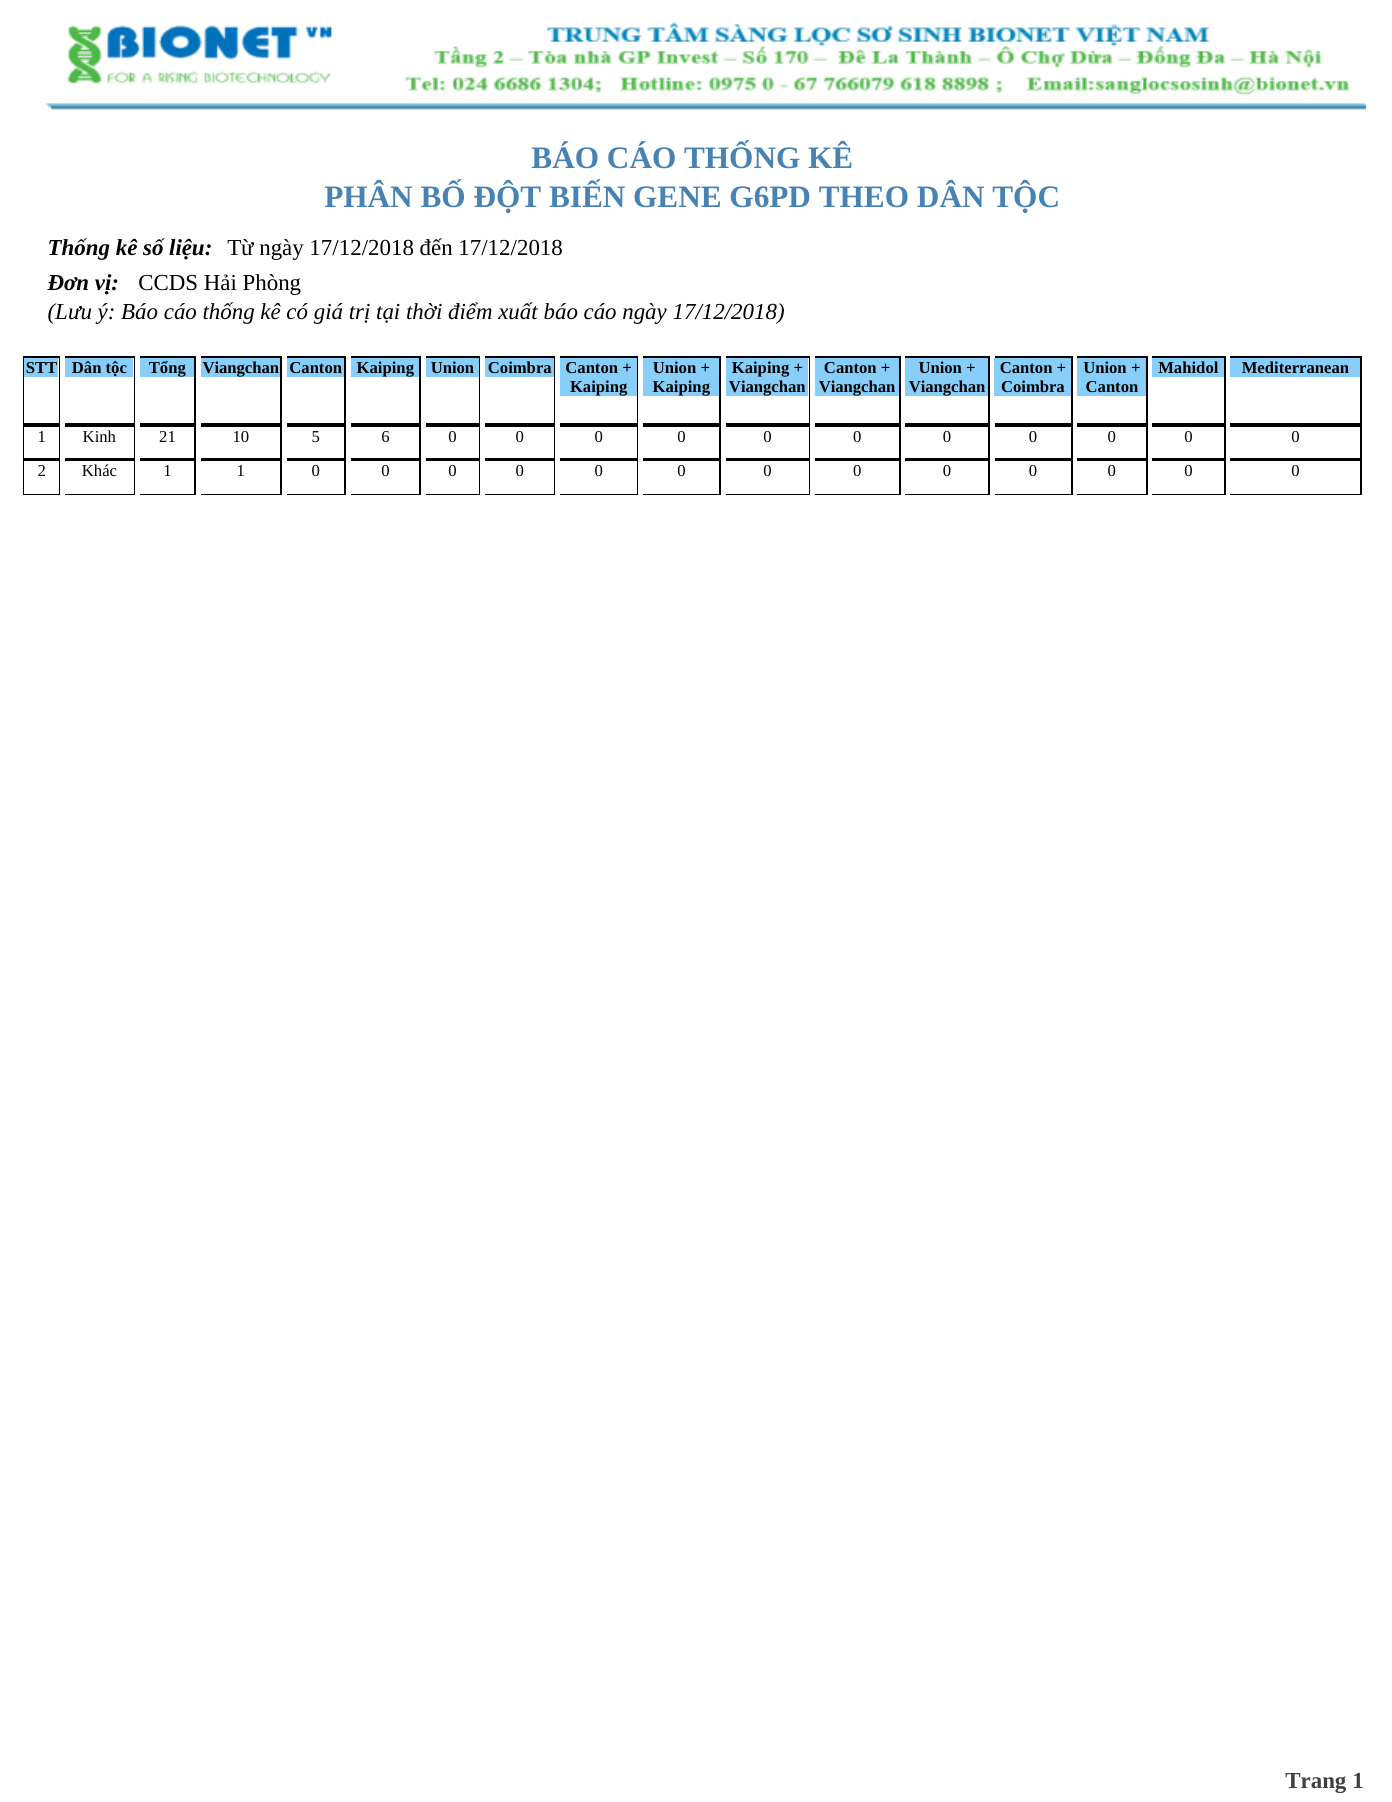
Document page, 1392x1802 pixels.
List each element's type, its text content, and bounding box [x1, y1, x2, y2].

text 0 [643, 461, 719, 480]
text 0 [1230, 461, 1360, 480]
text 0 [1077, 461, 1146, 480]
text 0 [287, 461, 344, 480]
text Coimbra [485, 358, 554, 377]
text CCDS Hải Phòng [138, 269, 1363, 295]
text Kinh [65, 427, 133, 446]
text Kaiping + Viangchan [726, 358, 808, 396]
text Từ ngày 17/12/2018 đến 17/12/2018 [227, 234, 1363, 261]
text 0 [726, 427, 808, 446]
text 0 [1077, 427, 1146, 446]
text 0 [426, 427, 479, 446]
text Canton + Kaiping [560, 358, 637, 396]
text 1 [24, 427, 58, 446]
text 0 [905, 427, 988, 446]
text BÁO CÁO THỐNG KÊ [21, 139, 1363, 175]
text Canton + Coimbra [994, 358, 1071, 396]
text 0 [994, 461, 1071, 480]
text 0 [905, 461, 988, 480]
text Viangchan [201, 358, 280, 377]
text 0 [485, 461, 554, 480]
text 6 [351, 427, 419, 446]
text Canton [287, 358, 344, 377]
text 0 [1152, 427, 1224, 446]
text 0 [994, 427, 1071, 446]
text Canton + Viangchan [815, 358, 899, 396]
text 10 [201, 427, 280, 446]
text 0 [815, 461, 899, 480]
text Union + Kaiping [643, 358, 719, 396]
text 0 [351, 461, 419, 480]
text Khác [65, 461, 133, 480]
text 0 [815, 427, 899, 446]
text Thống kê số liệu: [47, 234, 221, 261]
text 0 [485, 427, 554, 446]
text 0 [560, 427, 637, 446]
text 21 [140, 427, 194, 446]
text 0 [643, 427, 719, 446]
text Đơn vị: [47, 269, 132, 295]
text 5 [287, 427, 344, 446]
text Union [426, 358, 479, 377]
text STT [24, 358, 58, 377]
text (Lưu ý: Báo cáo thống kê có giá trị tại thời điểm xuất báo cáo ngày 17/12/2018) [47, 298, 1363, 325]
text PHÂN BỐ ĐỘT BIẾN GENE G6PD THEO DÂN TỘC [21, 178, 1363, 214]
text 0 [426, 461, 479, 480]
text 0 [1230, 427, 1360, 446]
text 1 [201, 461, 280, 480]
text Dân tộc [65, 358, 133, 377]
text Kaiping [351, 358, 419, 377]
text Union + Canton [1077, 358, 1146, 396]
text 2 [24, 461, 58, 480]
text Union + Viangchan [905, 358, 988, 396]
text Trang 1 [1219, 1767, 1363, 1793]
text Mahidol [1152, 358, 1224, 377]
text 0 [726, 461, 808, 480]
text Mediterranean [1230, 358, 1360, 377]
text 1 [140, 461, 194, 480]
text Tổng [140, 358, 194, 377]
text 0 [1152, 461, 1224, 480]
text 0 [560, 461, 637, 480]
